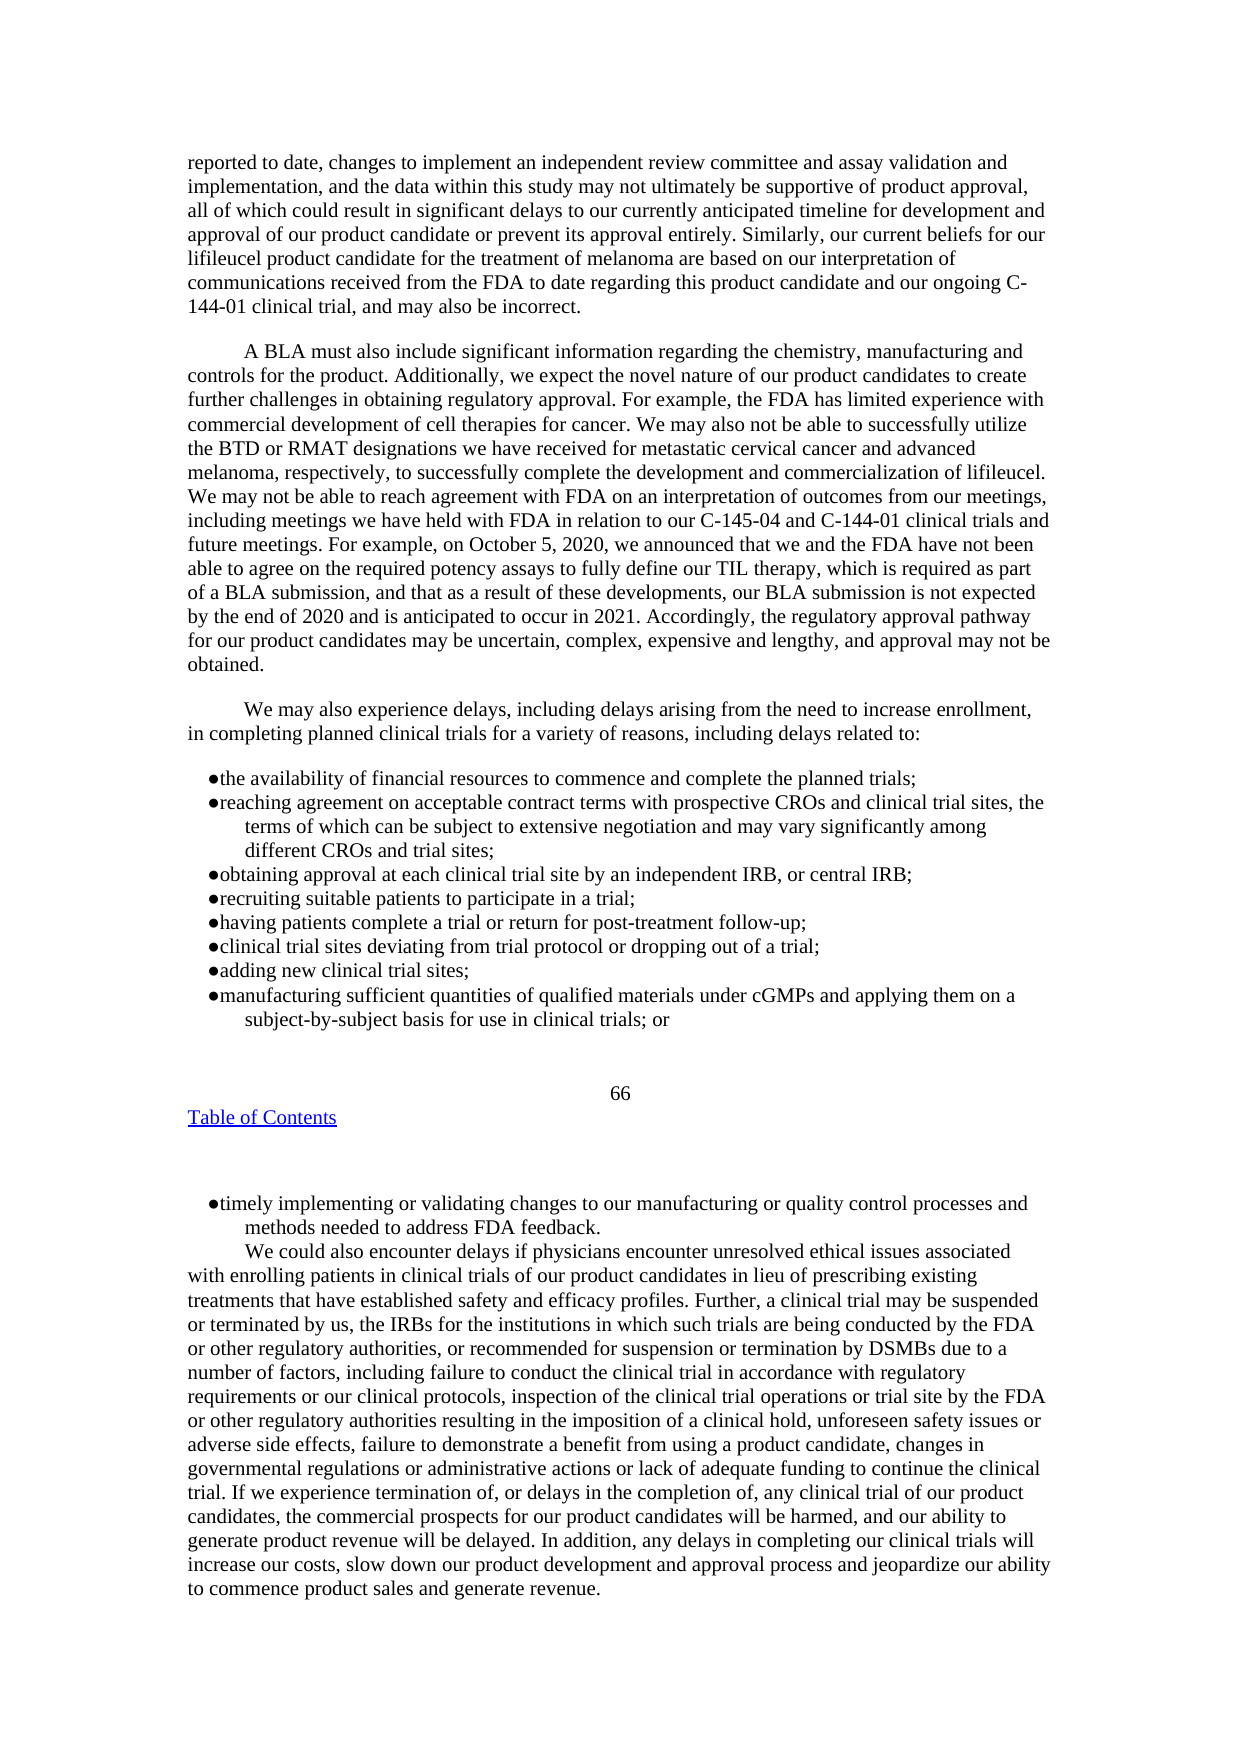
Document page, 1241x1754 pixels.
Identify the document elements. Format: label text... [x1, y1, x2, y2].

text A BLA must also include significant information regarding the chemistry, manufacturing and controls for the product. Additionally, we expect the novel nature of our product candidates to create further challenges in obtaining regulatory approval. For example, the FDA has limited experience with commercial development of cell therapies for cancer. We may also not be able to successfully utilize the BTD or RMAT designations we have received for metastatic cervical cancer and advanced melanoma, respectively, to successfully complete the development and commercialization of lifileucel. We may not be able to reach agreement with FDA on an interpretation of outcomes from our meetings, including meetings we have held with FDA in relation to our C-145-04 and C-144-01 clinical trials and future meetings. For example, on October 5, 2020, we announced that we and the FDA have not been able to agree on the required potency assays to fully define our TIL therapy, which is required as part of a BLA submission, and that as a result of these developments, our BLA submission is not expected by the end of 2020 and is anticipated to occur in 2021. Accordingly, the regulatory approval pathway for our product candidates may be uncertain, complex, expensive and lengthy, and approval may not be obtained. [187, 339, 1053, 676]
text ●adding new clinical trial sites; [207, 958, 1053, 982]
text ●having patients complete a trial or return for post-treatment follow-up; [207, 910, 1053, 934]
text ●manufacturing sufficient quantities of qualified materials under cGMPs and applying them on a subject-by-subject basis for use in clinical trials; or [207, 982, 1053, 1031]
text Table of Contents [187, 1105, 1053, 1129]
text ●timely implementing or validating changes to our manufacturing or quality control processes and methods needed to address FDA feedback. [207, 1191, 1053, 1239]
text ●clinical trial sites deviating from trial protocol or dropping out of a trial; [207, 934, 1053, 958]
text ●reaching agreement on acceptable contract terms with prospective CROs and clinical trial sites, the terms of which can be subject to extensive negotiation and may vary significantly among different CROs and trial sites; [207, 790, 1053, 862]
text We may also experience delays, including delays arising from the need to increase enrollment, in completing planned clinical trials for a variety of reasons, including delays related to: [187, 697, 1053, 745]
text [187, 150, 1053, 318]
text ●the availability of financial resources to commence and complete the planned trials; [207, 766, 1053, 790]
text ●obtaining approval at each clinical trial site by an independent IRB, or central IRB; [207, 862, 1053, 886]
text 66 [187, 1081, 1053, 1105]
text ●recruiting suitable patients to participate in a trial; [207, 886, 1053, 910]
text We could also encounter delays if physicians encounter unresolved ethical issues associated with enrolling patients in clinical trials of our product candidates in lieu of prescribing existing treatments that have established safety and efficacy profiles. Further, a clinical trial may be suspended or terminated by us, the IRBs for the institutions in which such trials are being conducted by the FDA or other regulatory authorities, or recommended for suspension or termination by DSMBs due to a number of factors, including failure to conduct the clinical trial in accordance with regulatory requirements or our clinical protocols, inspection of the clinical trial operations or trial site by the FDA or other regulatory authorities resulting in the imposition of a clinical hold, unforeseen safety issues or adverse side effects, failure to demonstrate a benefit from using a product candidate, changes in governmental regulations or administrative actions or lack of adequate funding to continue the clinical trial. If we experience termination of, or delays in the completion of, any clinical trial of our product candidates, the commercial prospects for our product candidates will be harmed, and our ability to generate product revenue will be delayed. In addition, any delays in completing our clinical trials will increase our costs, slow down our product development and approval process and jeopardize our ability to commence product sales and generate revenue. [187, 1239, 1053, 1600]
